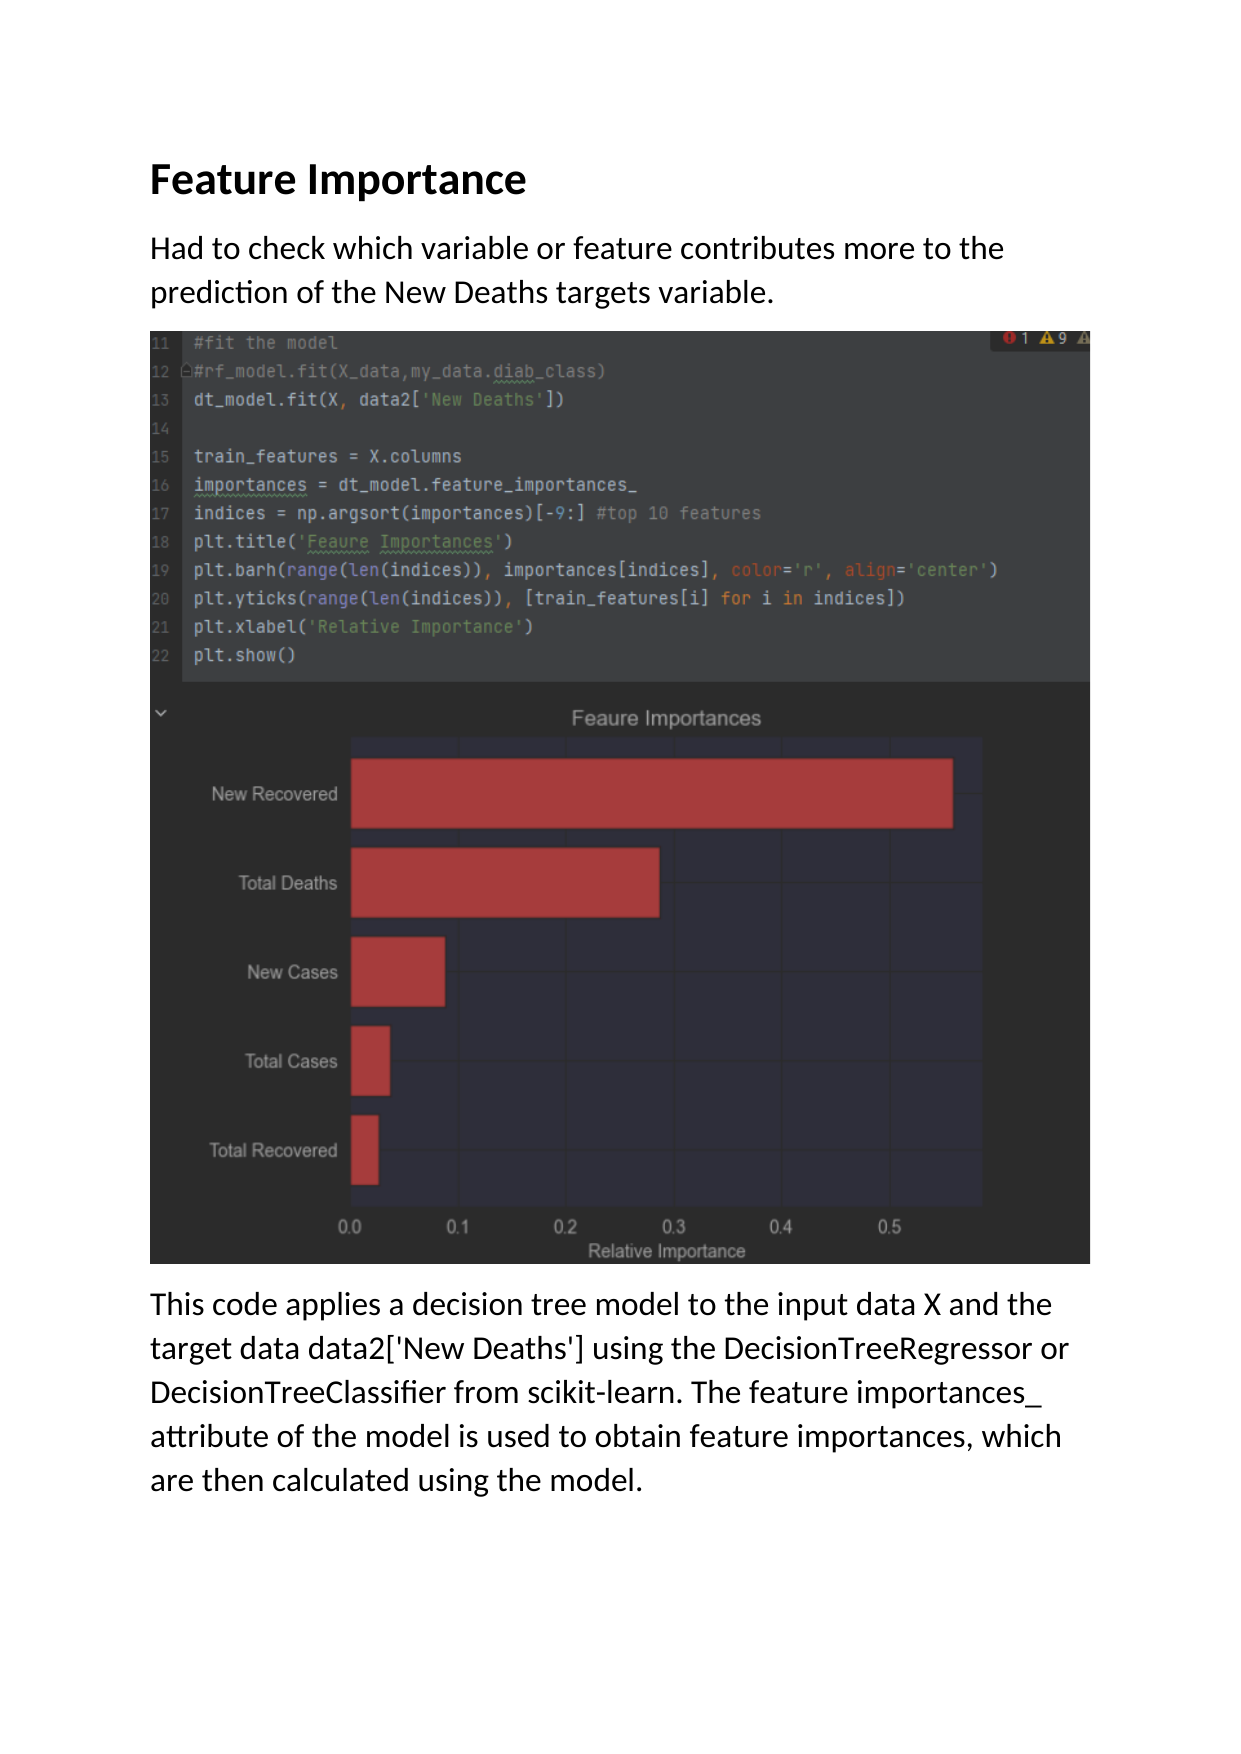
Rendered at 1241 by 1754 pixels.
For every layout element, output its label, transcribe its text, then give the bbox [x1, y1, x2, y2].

picture [150, 331, 1091, 1264]
text This code applies a decision tree model to the input data X and the target data data2['New Deaths'] using the DecisionTreeRegressor or DecisionTreeClassifier from scikit-learn. The feature importances_ attribute of the model is used to obtain feature importances, which are then calculated using the model. [150, 1283, 1090, 1499]
text Feature Importance [150, 150, 1090, 206]
text Had to check which variable or feature contributes more to the prediction of the New Deaths targets variable. [150, 227, 1090, 312]
